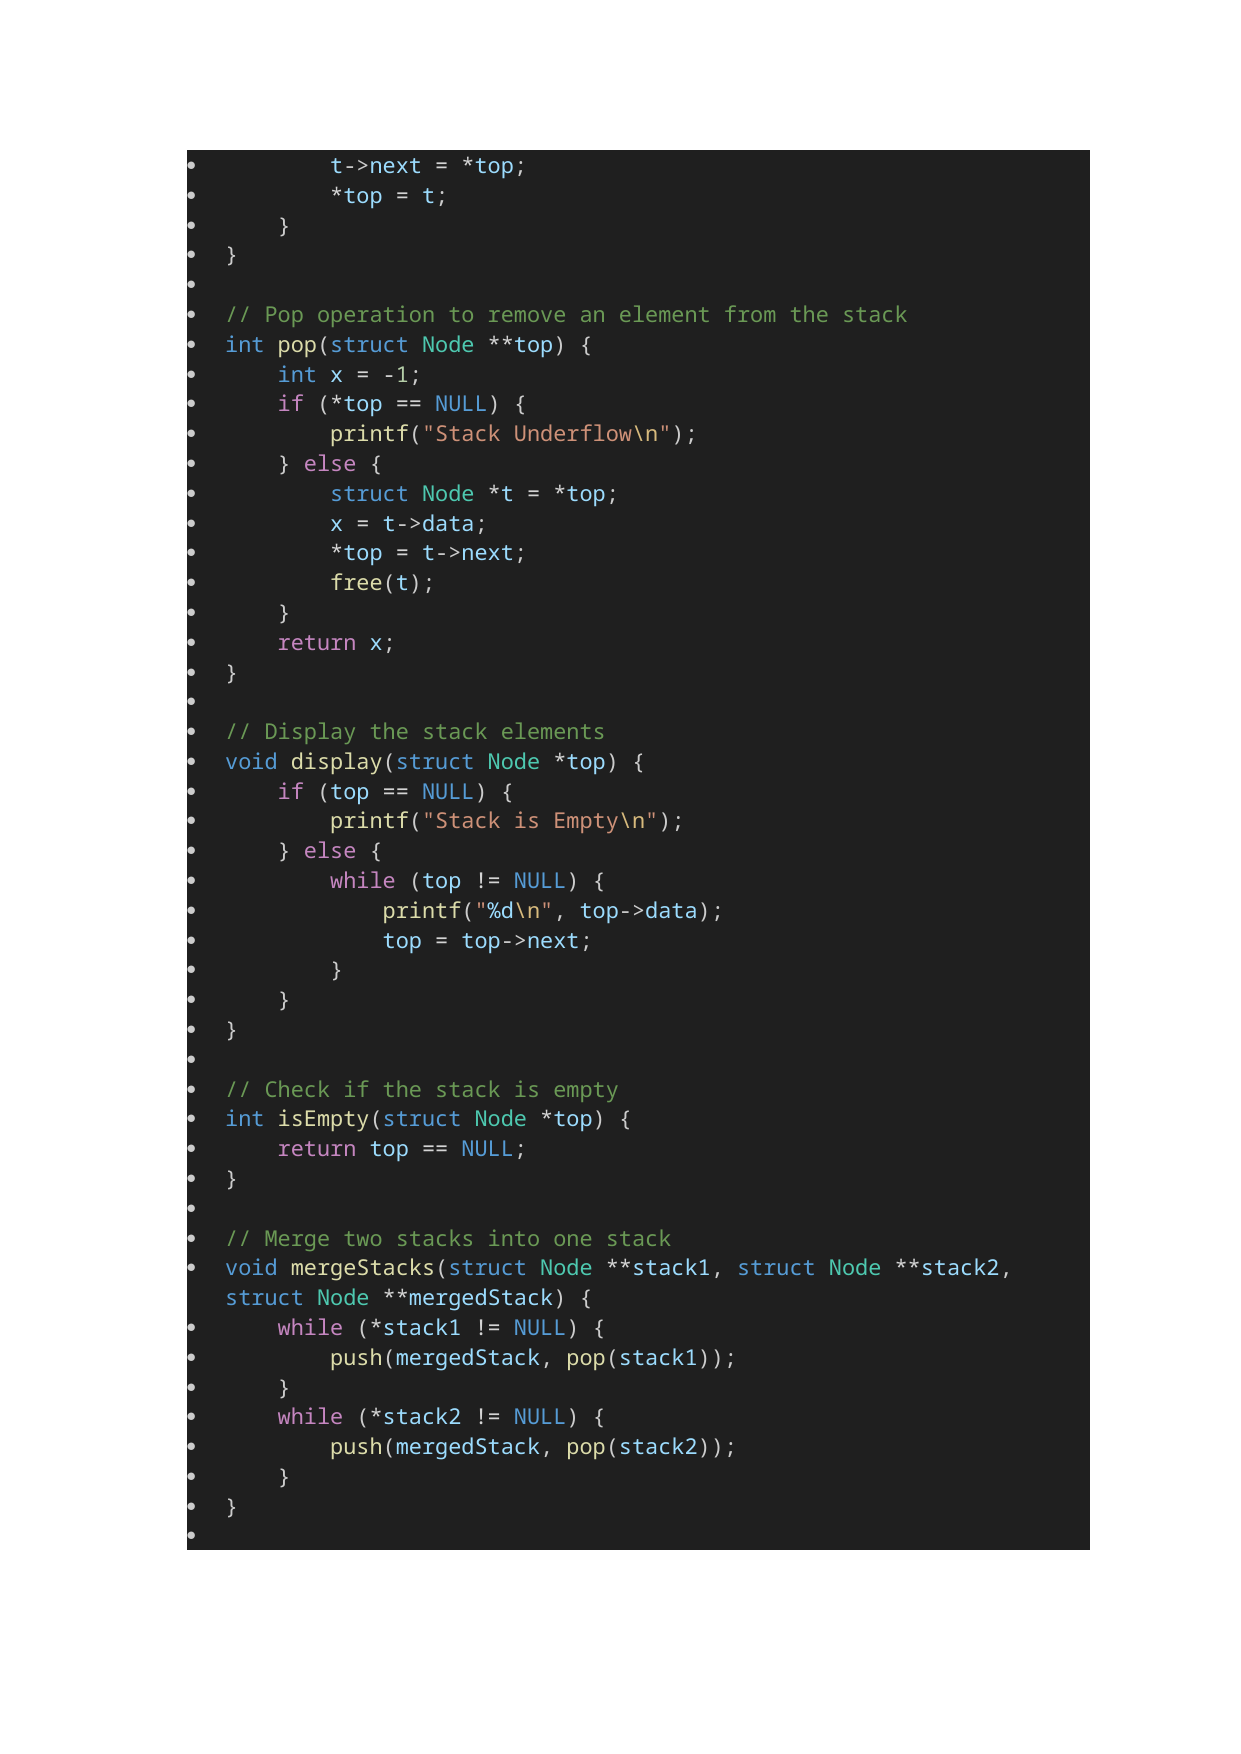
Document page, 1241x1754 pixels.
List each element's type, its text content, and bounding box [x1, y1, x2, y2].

list t->next = *top; [187, 150, 1090, 180]
list } else { [187, 835, 1090, 865]
list printf("Stack is Empty\n"); [187, 805, 1090, 835]
list } [187, 656, 1090, 686]
list } [187, 1491, 1090, 1520]
list free(t); [187, 567, 1090, 597]
list void display(struct Node *top) { [187, 746, 1090, 776]
list x = t->data; [187, 507, 1090, 537]
list // Check if the stack is empty [187, 1073, 1090, 1103]
list return x; [187, 627, 1090, 656]
list } [187, 597, 1090, 627]
list } [187, 984, 1090, 1014]
list if (top == NULL) { [187, 776, 1090, 805]
list } [187, 239, 1090, 269]
list struct Node *t = *top; [187, 478, 1090, 507]
list } [187, 1163, 1090, 1193]
list int x = -1; [187, 358, 1090, 388]
list // Merge two stacks into one stack [187, 1222, 1090, 1252]
list push(mergedStack, pop(stack1)); [187, 1342, 1090, 1371]
list } [187, 209, 1090, 239]
list while (*stack2 != NULL) { [187, 1401, 1090, 1431]
list while (*stack1 != NULL) { [187, 1312, 1090, 1342]
list *top = t->next; [187, 537, 1090, 567]
list // Display the stack elements [187, 716, 1090, 746]
list } [187, 954, 1090, 984]
list return top == NULL; [187, 1133, 1090, 1163]
list printf("%d\n", top->data); [187, 895, 1090, 924]
list int isEmpty(struct Node *top) { [187, 1103, 1090, 1133]
list top = top->next; [187, 924, 1090, 954]
list *top = t; [187, 180, 1090, 209]
list printf("Stack Underflow\n"); [187, 418, 1090, 448]
list } [187, 1371, 1090, 1401]
list } [187, 1014, 1090, 1044]
list if (*top == NULL) { [187, 388, 1090, 418]
list } [187, 1461, 1090, 1491]
list int pop(struct Node **top) { [187, 329, 1090, 358]
list push(mergedStack, pop(stack2)); [187, 1431, 1090, 1461]
list while (top != NULL) { [187, 865, 1090, 895]
list void mergeStacks(struct Node **stack1, struct Node **stack2, struct Node **mergedStack) { [187, 1252, 1090, 1312]
list } else { [187, 448, 1090, 478]
list // Pop operation to remove an element from the stack [187, 299, 1090, 329]
